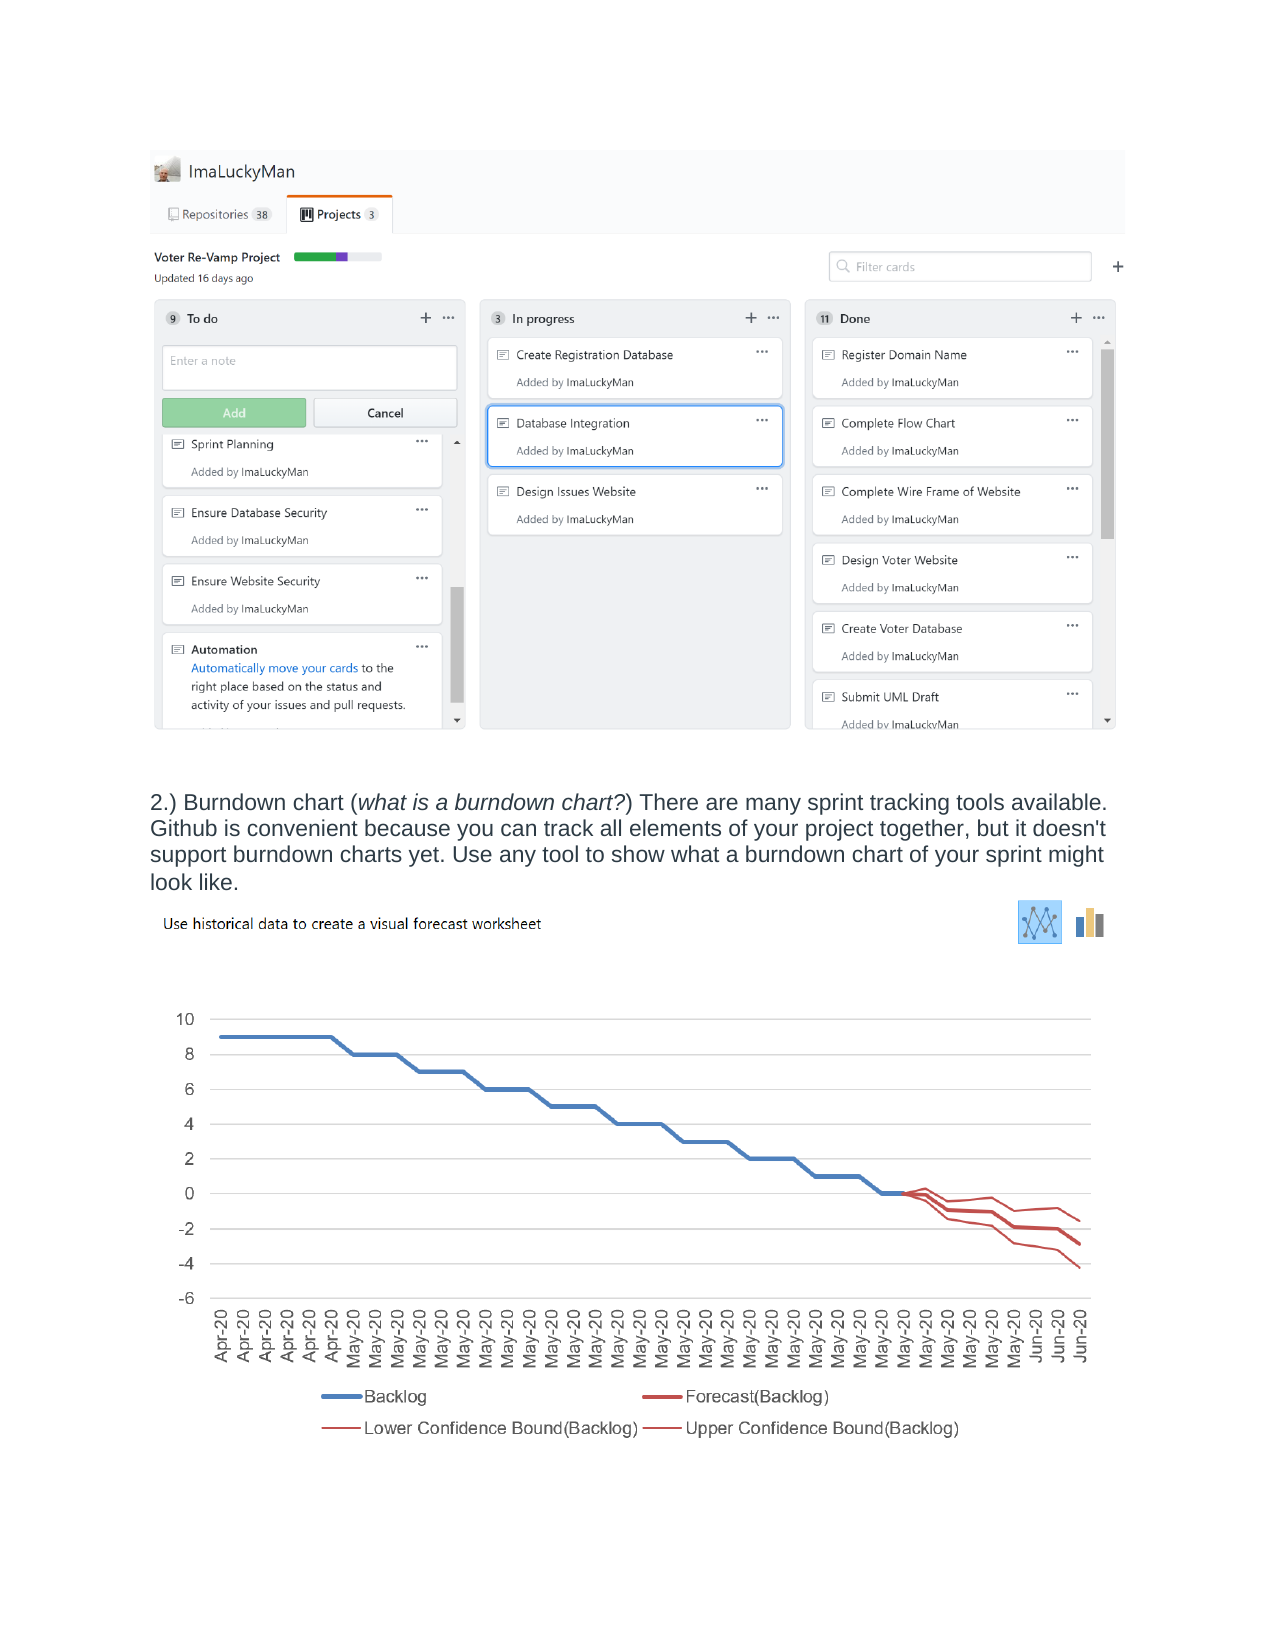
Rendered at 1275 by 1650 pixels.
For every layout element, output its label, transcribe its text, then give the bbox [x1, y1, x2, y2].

text 2.) Burndown chart (what is a burndown chart?) There are many sprint tracking tools available. Github is convenient because you can track all elements of your project together, but it doesn't support burndown charts yet. Use any tool to show what a burndown chart of your sprint might look like. [150, 788, 1125, 895]
picture [150, 150, 1125, 736]
picture [150, 895, 1125, 1464]
